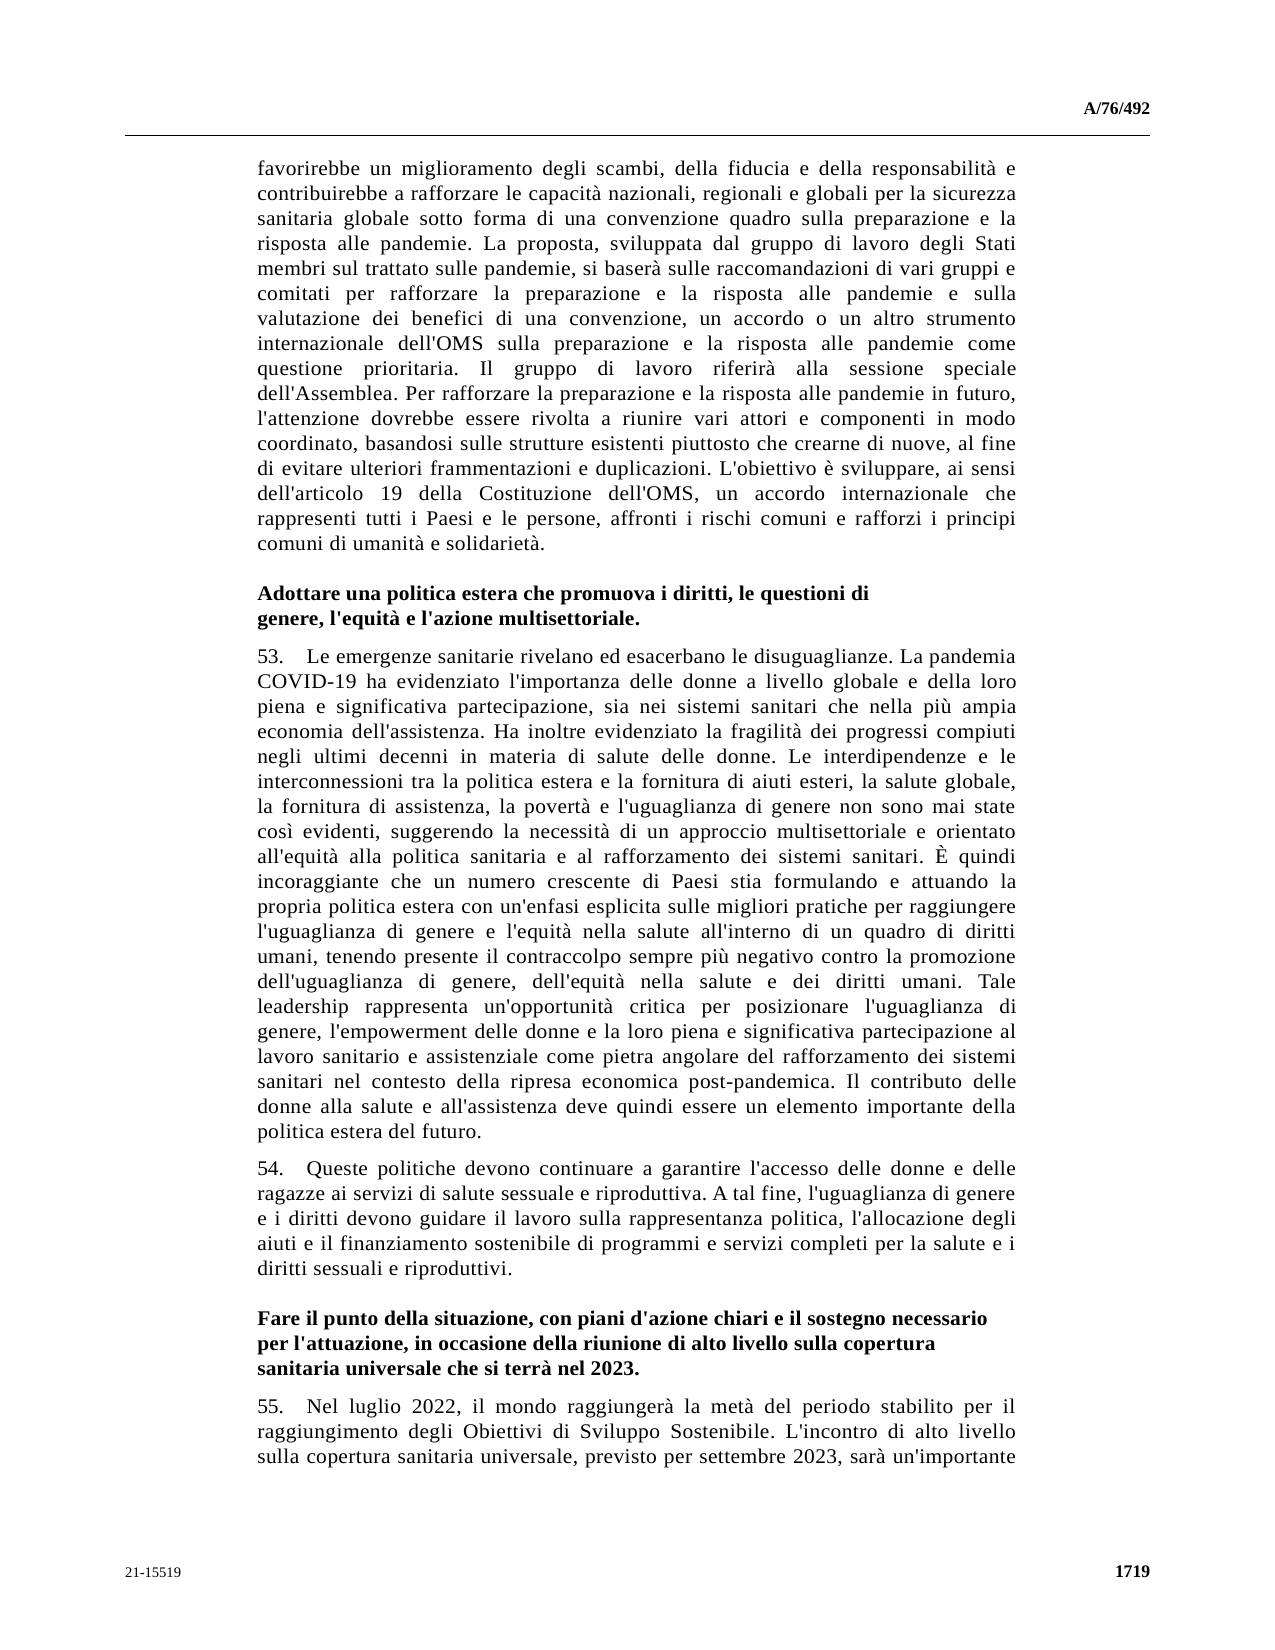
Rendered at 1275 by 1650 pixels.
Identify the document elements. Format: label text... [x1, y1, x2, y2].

list Le emergenze sanitarie rivelano ed esacerbano le disuguaglianze. La pandemia COVID-19 ha evidenziato l'importanza delle donne a livello globale e della loro piena e significativa partecipazione, sia nei sistemi sanitari che nella più ampia economia dell'assistenza. Ha inoltre evidenziato la fragilità dei progressi compiuti negli ultimi decenni in materia di salute delle donne. Le interdipendenze e le interconnessioni tra la politica estera e la fornitura di aiuti esteri, la salute globale, la fornitura di assistenza, la povertà e l'uguaglianza di genere non sono mai state così evidenti, suggerendo la necessità di un approccio multisettoriale e orientato all'equità alla politica sanitaria e al rafforzamento dei sistemi sanitari. È quindi incoraggiante che un numero crescente di Paesi stia formulando e attuando la propria politica estera con un'enfasi esplicita sulle migliori pratiche per raggiungere l'uguaglianza di genere e l'equità nella salute all'interno di un quadro di diritti umani, tenendo presente il contraccolpo sempre più negativo contro la promozione dell'uguaglianza di genere, dell'equità nella salute e dei diritti umani. Tale leadership rappresenta un'opportunità critica per posizionare l'uguaglianza di genere, l'empowerment delle donne e la loro piena e significativa partecipazione al lavoro sanitario e assistenziale come pietra angolare del rafforzamento dei sistemi sanitari nel contesto della ripresa economica post-pandemica. Il contributo delle donne alla salute e all'assistenza deve quindi essere un elemento importante della politica estera del futuro. [257, 643, 1018, 1143]
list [257, 1393, 1018, 1468]
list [257, 156, 1018, 556]
text Fare il punto della situazione, con piani d'azione chiari e il sostegno necessario per l'attuazione, in occasione della riunione di alto livello sulla copertura sanitaria universale che si terrà nel 2023. [125, 1306, 997, 1381]
text Adottare una politica estera che promuova i diritti, le questioni di genere, l'equità e l'azione multisettoriale. [125, 581, 941, 631]
list Queste politiche devono continuare a garantire l'accesso delle donne e delle ragazze ai servizi di salute sessuale e riproduttiva. A tal fine, l'uguaglianza di genere e i diritti devono guidare il lavoro sulla rappresentanza politica, l'allocazione degli aiuti e il finanziamento sostenibile di programmi e servizi completi per la salute e i diritti sessuali e riproduttivi. [257, 1156, 1018, 1281]
